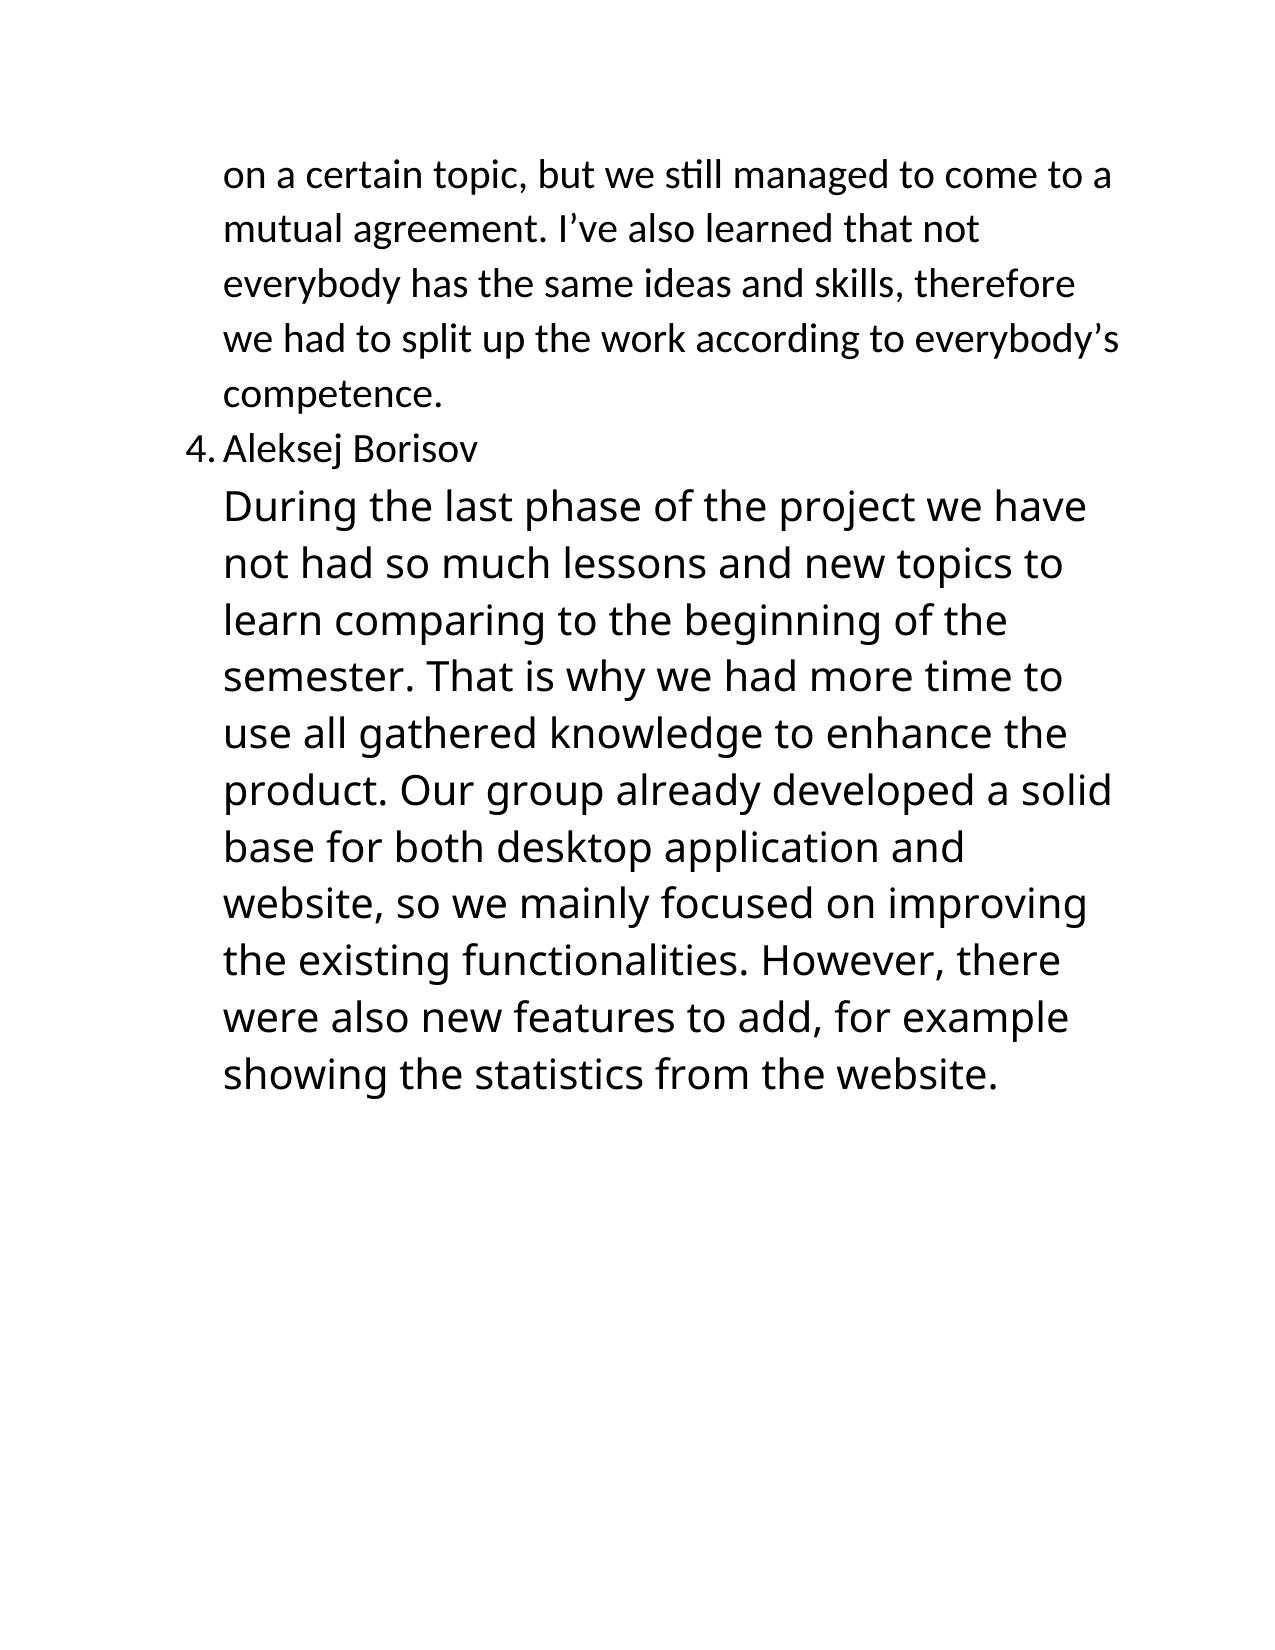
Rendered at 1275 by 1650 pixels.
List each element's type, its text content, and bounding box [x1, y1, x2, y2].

list During the last phase of the project we have not had so much lessons and new topics to learn comparing to the beginning of the semester. That is why we had more time to use all gathered knowledge to enhance the product. Our group already developed a solid base for both desktop application and website, so we mainly focused on improving the existing functionalities. However, there were also new features to add, for example showing the statistics from the website. [223, 477, 1127, 1101]
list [223, 148, 1127, 418]
list Aleksej Borisov [185, 422, 1127, 473]
